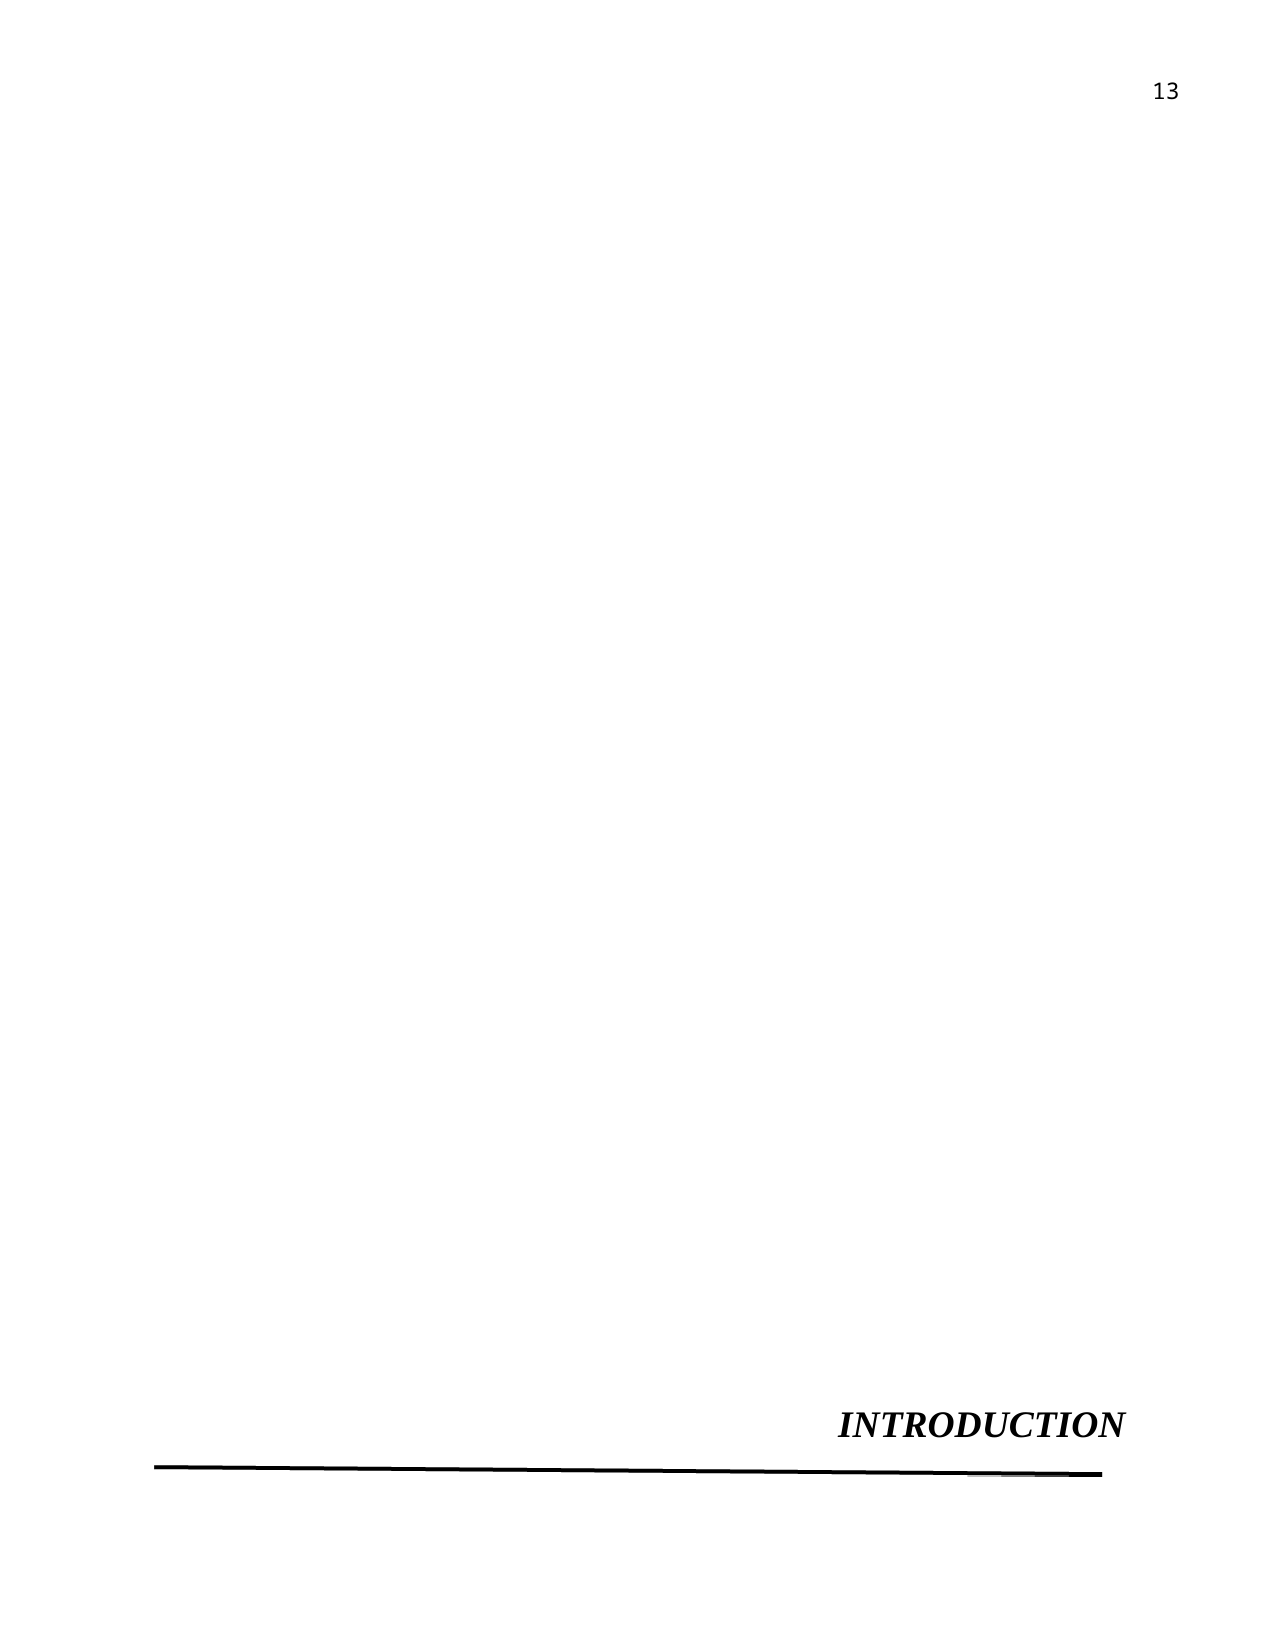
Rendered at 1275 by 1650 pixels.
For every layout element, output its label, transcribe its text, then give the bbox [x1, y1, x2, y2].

picture [154, 1465, 1103, 1477]
subtitle INTRODUCTION [96, 1402, 1125, 1445]
